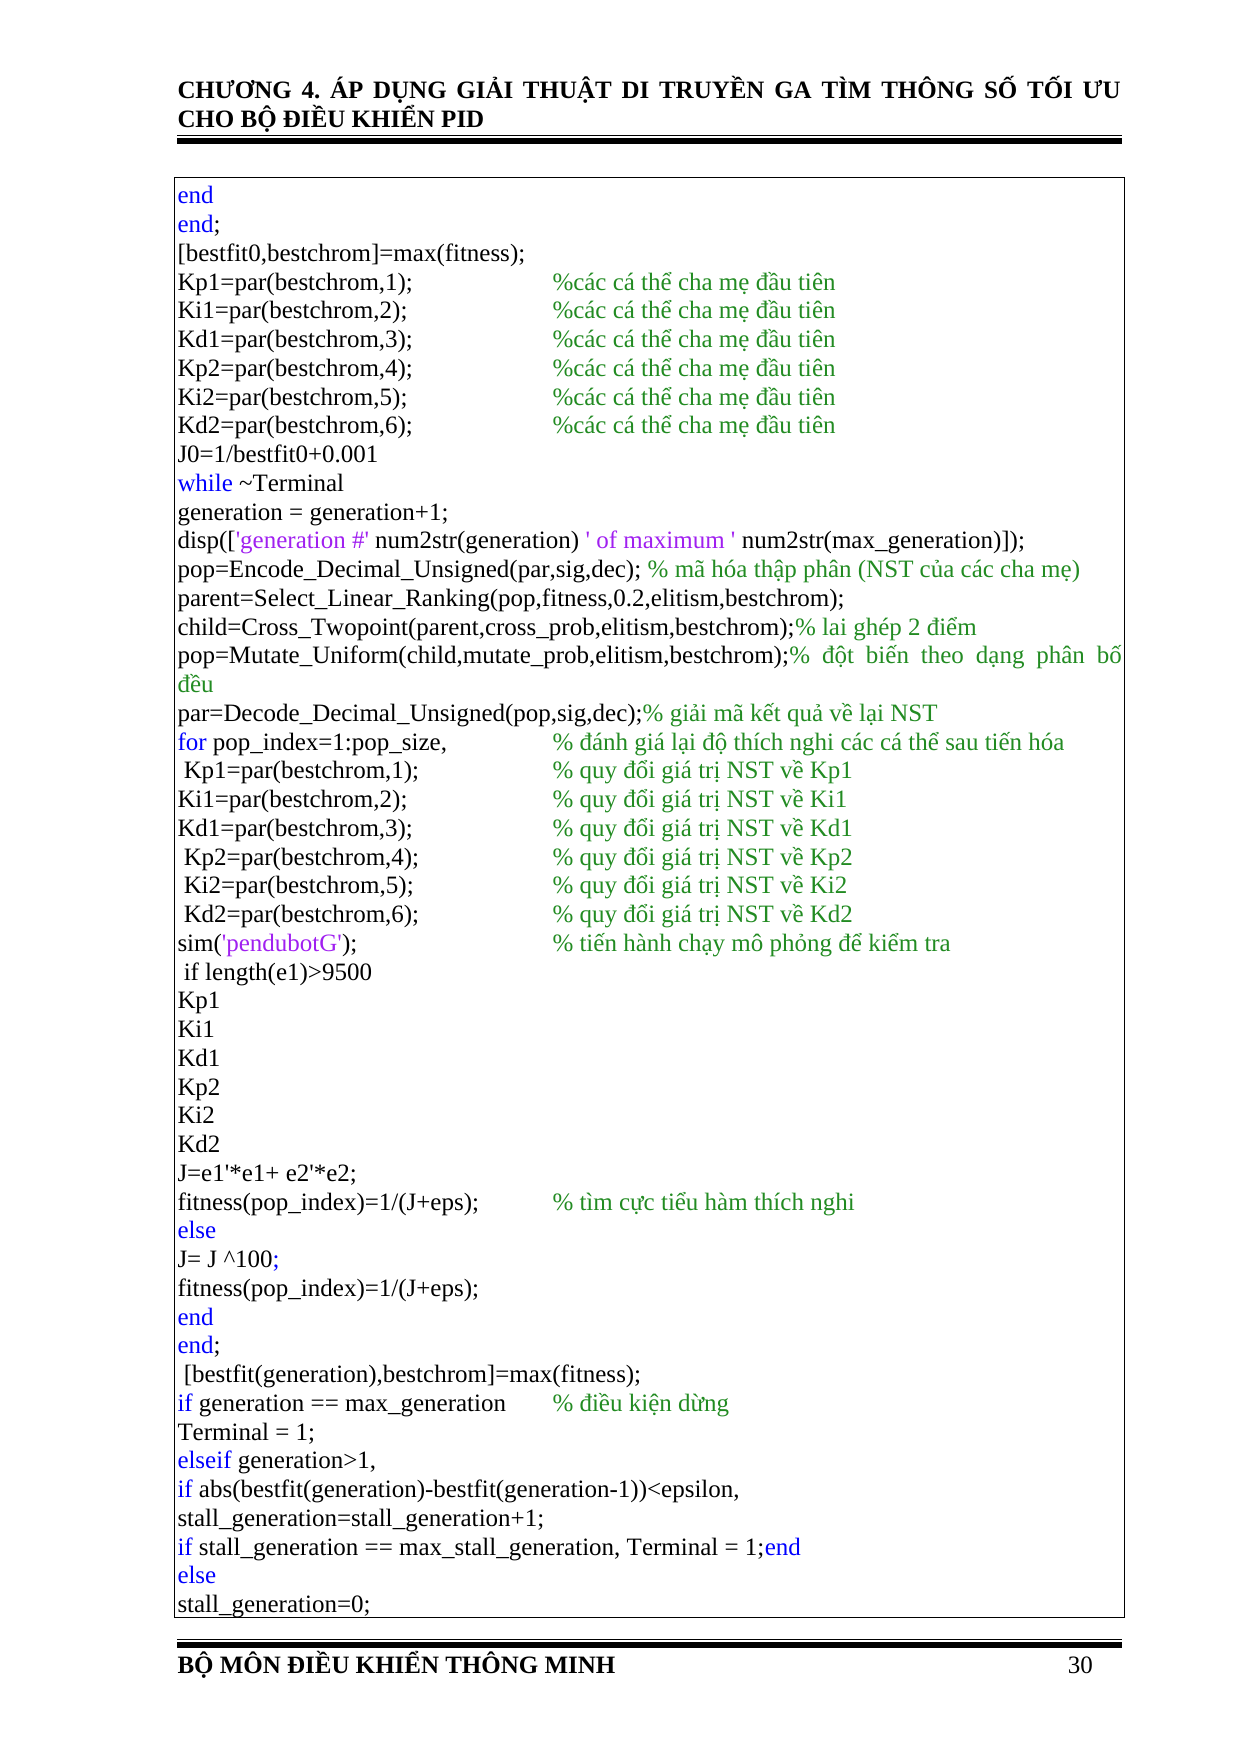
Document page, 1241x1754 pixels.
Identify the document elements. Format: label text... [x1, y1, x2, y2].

text fitness(pop_index)=1/(J+eps); [177, 1273, 1122, 1302]
text Kd2 [177, 1129, 1122, 1158]
text stall_generation=stall_generation+1; [177, 1503, 1122, 1532]
text else [177, 1560, 1122, 1589]
text pop=Encode_Decimal_Unsigned(par,sig,dec); % mã hóa thập phân (NST của các cha mẹ) [177, 554, 1122, 583]
text end; [177, 1330, 1122, 1359]
text Kp2=par(bestchrom,4); %các cá thể cha mẹ đầu tiên [177, 353, 1122, 382]
text end [175, 178, 1124, 209]
text Kd1=par(bestchrom,3); %các cá thể cha mẹ đầu tiên [177, 324, 1122, 353]
text if length(e1)>9500 [177, 957, 1122, 985]
text parent=Select_Linear_Ranking(pop,fitness,0.2,elitism,bestchrom); [177, 583, 1122, 612]
text for pop_index=1:pop_size, % đánh giá lại độ thích nghi các cá thể sau tiến hóa [177, 727, 1122, 755]
text Kp1 [177, 985, 1122, 1014]
text Kp1=par(bestchrom,1); %các cá thể cha mẹ đầu tiên [177, 267, 1122, 295]
text sim('pendubotG'); % tiến hành chạy mô phỏng để kiểm tra [177, 928, 1122, 957]
text Kd1 [177, 1043, 1122, 1072]
text J= J ^100; [177, 1244, 1122, 1273]
text Kd2=par(bestchrom,6); %các cá thể cha mẹ đầu tiên [177, 410, 1122, 439]
text while ~Terminal [177, 468, 1122, 497]
text [bestfit(generation),bestchrom]=max(fitness); [177, 1359, 1122, 1388]
text pop=Mutate_Uniform(child,mutate_prob,elitism,bestchrom);% đột biến theo dạng phân bố đều [177, 640, 1122, 698]
text if generation == max_generation % điều kiện dừng [177, 1388, 1122, 1417]
text J0=1/bestfit0+0.001 [177, 439, 1122, 468]
text Kp1=par(bestchrom,1); % quy đổi giá trị NST về Kp1 [177, 755, 1122, 784]
text Terminal = 1; [177, 1417, 1122, 1445]
text Kd1=par(bestchrom,3); % quy đổi giá trị NST về Kd1 [177, 813, 1122, 842]
text Ki2=par(bestchrom,5); % quy đổi giá trị NST về Ki2 [177, 870, 1122, 899]
text stall_generation=0; [177, 1589, 1122, 1617]
text Kd2=par(bestchrom,6); % quy đổi giá trị NST về Kd2 [177, 899, 1122, 928]
text child=Cross_Twopoint(parent,cross_prob,elitism,bestchrom);% lai ghép 2 điểm [177, 612, 1122, 640]
text Ki2 [177, 1100, 1122, 1129]
text par=Decode_Decimal_Unsigned(pop,sig,dec);% giải mã kết quả về lại NST [177, 698, 1122, 727]
text if stall_generation == max_stall_generation, Terminal = 1;end [177, 1532, 1122, 1560]
text if abs(bestfit(generation)-bestfit(generation-1))<epsilon, [177, 1474, 1122, 1503]
text disp(['generation #' num2str(generation) ' of maximum ' num2str(max_generation)]); [177, 525, 1122, 554]
text Ki1=par(bestchrom,2); % quy đổi giá trị NST về Ki1 [177, 784, 1122, 813]
text end [177, 1302, 1122, 1330]
text fitness(pop_index)=1/(J+eps); % tìm cực tiểu hàm thích nghi [177, 1187, 1122, 1215]
text Kp2 [177, 1072, 1122, 1100]
text end; [177, 209, 1122, 238]
text [bestfit0,bestchrom]=max(fitness); [177, 238, 1122, 267]
text elseif generation>1, [177, 1445, 1122, 1474]
text Ki2=par(bestchrom,5); %các cá thể cha mẹ đầu tiên [177, 382, 1122, 410]
text Ki1 [177, 1014, 1122, 1043]
text else [177, 1215, 1122, 1244]
text J=e1'*e1+ e2'*e2; [177, 1158, 1122, 1187]
text generation = generation+1; [177, 497, 1122, 525]
text Ki1=par(bestchrom,2); %các cá thể cha mẹ đầu tiên [177, 295, 1122, 324]
text Kp2=par(bestchrom,4); % quy đổi giá trị NST về Kp2 [177, 842, 1122, 870]
